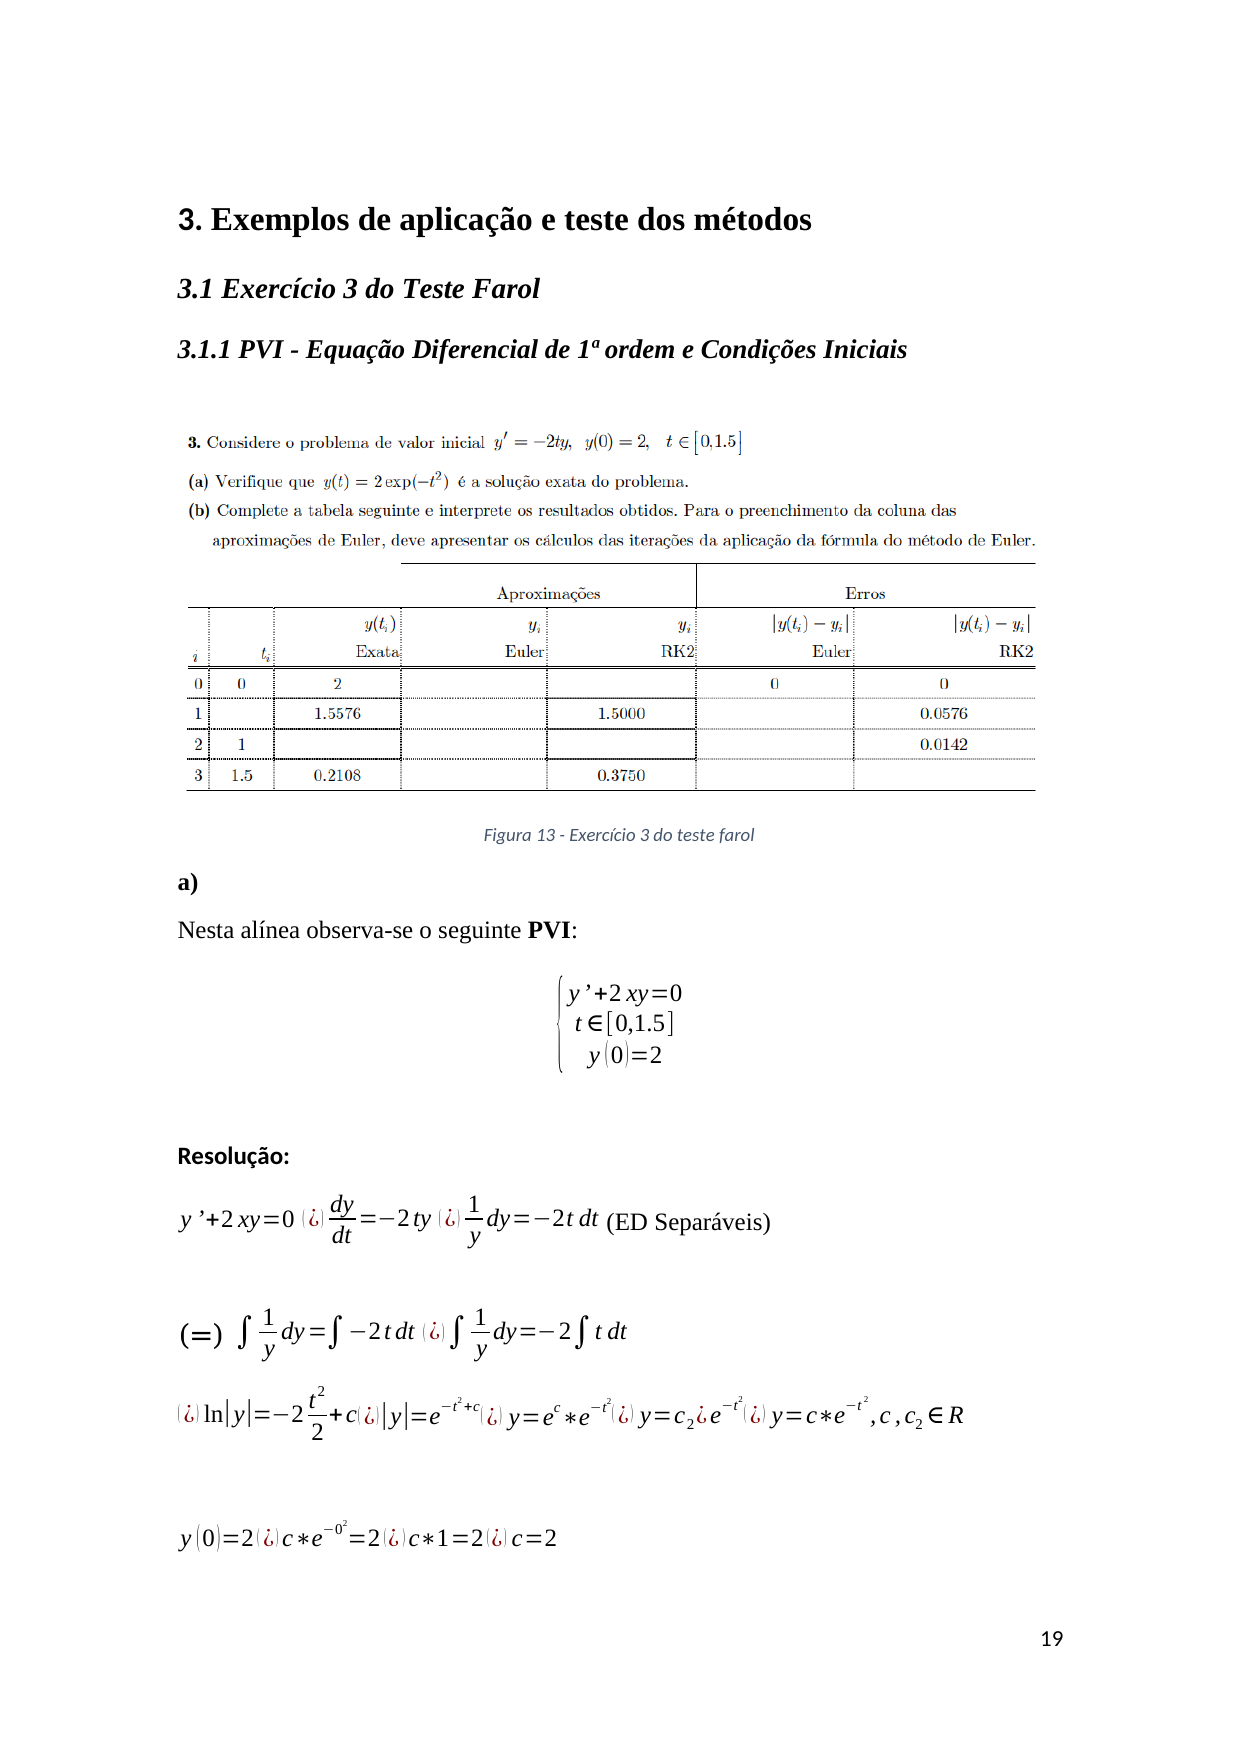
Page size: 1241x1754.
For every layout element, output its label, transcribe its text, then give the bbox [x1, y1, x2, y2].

text (=) [177, 1268, 1063, 1363]
text Resolução: [177, 1141, 1063, 1171]
text Nesta alínea observa-se o seguinte PVI: [177, 915, 1063, 944]
text Figura 13 - Exercício 3 do teste farol [177, 823, 1063, 846]
text a) [177, 867, 1063, 896]
picture [177, 422, 1063, 805]
text (ED Separáveis) [177, 1190, 1063, 1249]
subtitle 3.1.1 PVI - Equação Diferencial de 1ª ordem e Condições Iniciais [177, 333, 1063, 364]
subtitle 3.1 Exercício 3 do Teste Farol [177, 271, 1063, 304]
subtitle 3. Exemplos de aplicação e teste dos métodos [177, 198, 1063, 238]
